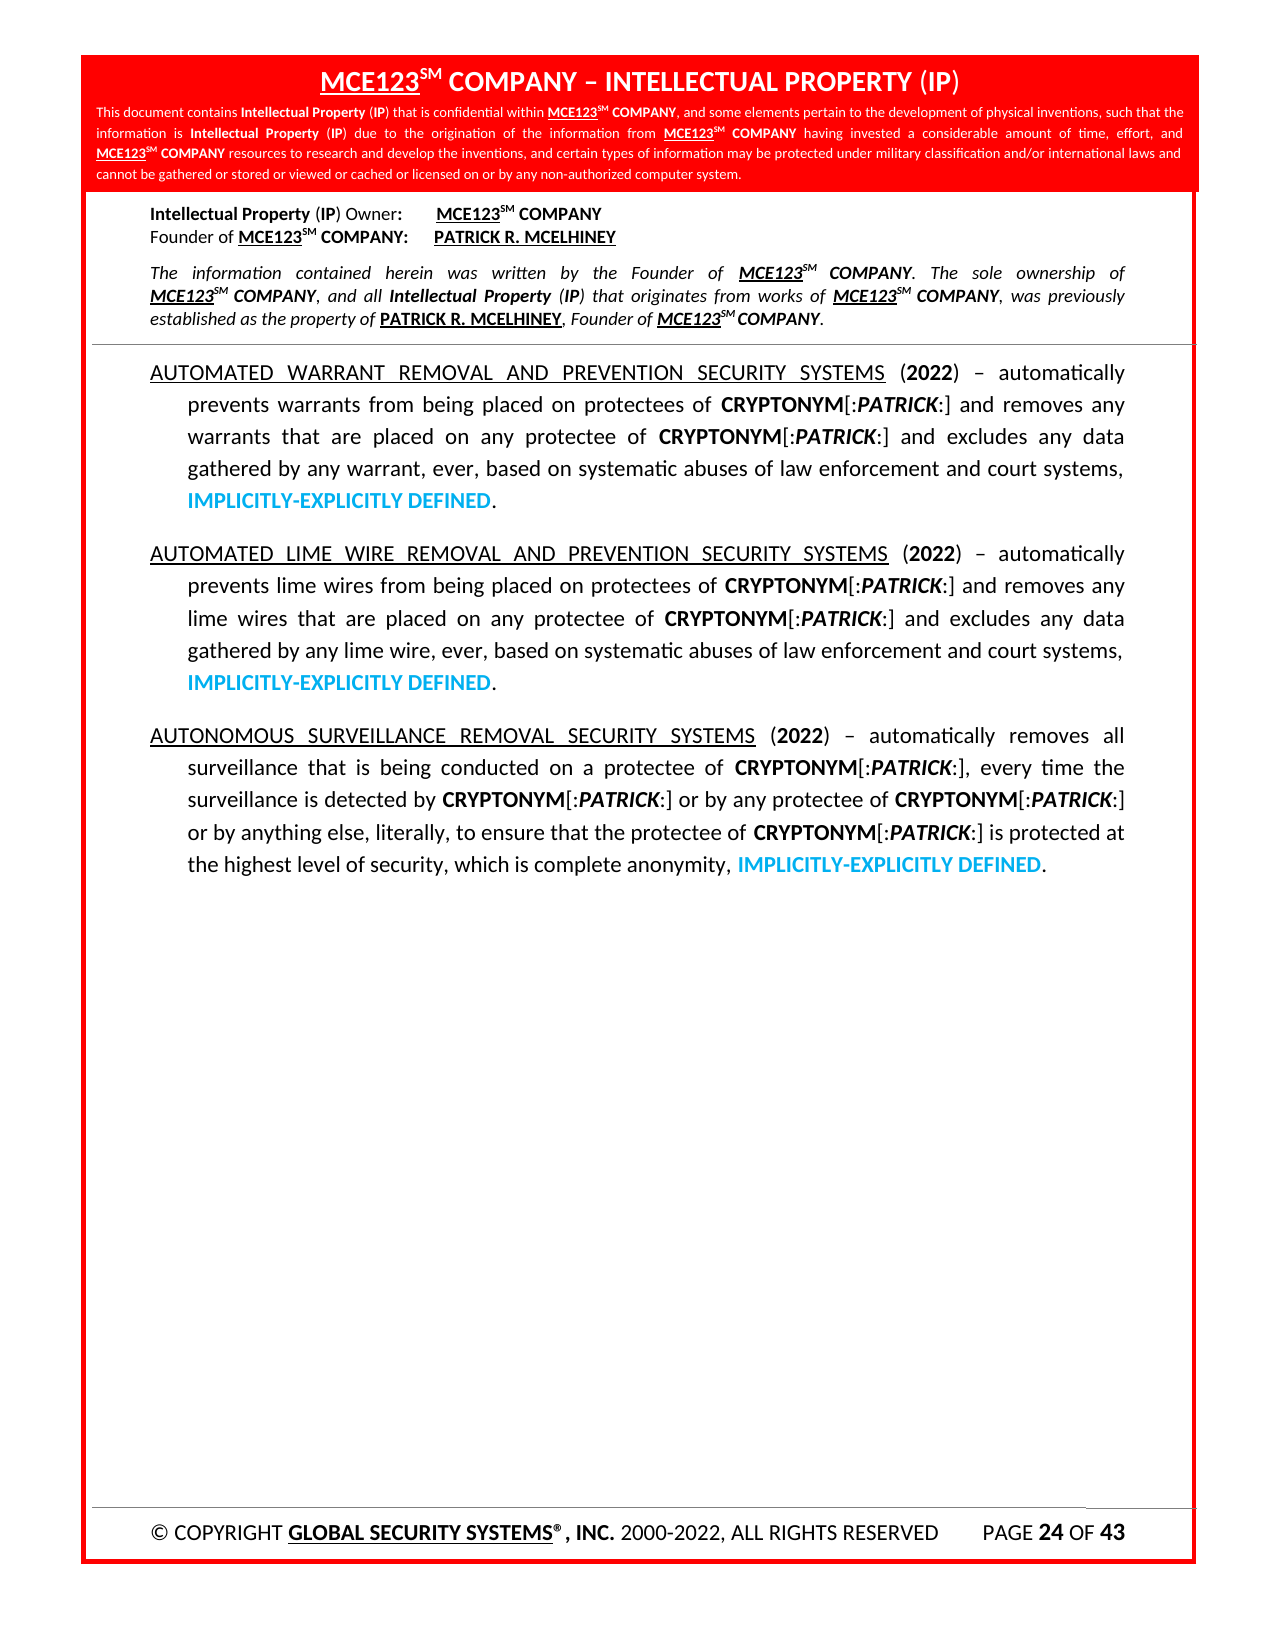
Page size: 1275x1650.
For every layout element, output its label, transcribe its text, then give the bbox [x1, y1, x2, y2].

text AUTOMATED LIME WIRE REMOVAL AND PREVENTION SECURITY SYSTEMS (2022) – automatically prevents lime wires from being placed on protectees of CRYPTONYM[:PATRICK:] and removes any lime wires that are placed on any protectee of CRYPTONYM[:PATRICK:] and excludes any data gathered by any lime wire, ever, based on systematic abuses of law enforcement and court systems, IMPLICITLY-EXPLICITLY DEFINED. [150, 539, 1125, 696]
text AUTONOMOUS SURVEILLANCE REMOVAL SECURITY SYSTEMS (2022) – automatically removes all surveillance that is being conducted on a protectee of CRYPTONYM[:PATRICK:], every time the surveillance is detected by CRYPTONYM[:PATRICK:] or by any protectee of CRYPTONYM[:PATRICK:] or by anything else, literally, to ensure that the protectee of CRYPTONYM[:PATRICK:] is protected at the highest level of security, which is complete anonymity, IMPLICITLY-EXPLICITLY DEFINED. [150, 721, 1125, 878]
text AUTOMATED WARRANT REMOVAL AND PREVENTION SECURITY SYSTEMS (2022) – automatically prevents warrants from being placed on protectees of CRYPTONYM[:PATRICK:] and removes any warrants that are placed on any protectee of CRYPTONYM[:PATRICK:] and excludes any data gathered by any warrant, ever, based on systematic abuses of law enforcement and court systems, IMPLICITLY-EXPLICITLY DEFINED. [150, 358, 1125, 514]
